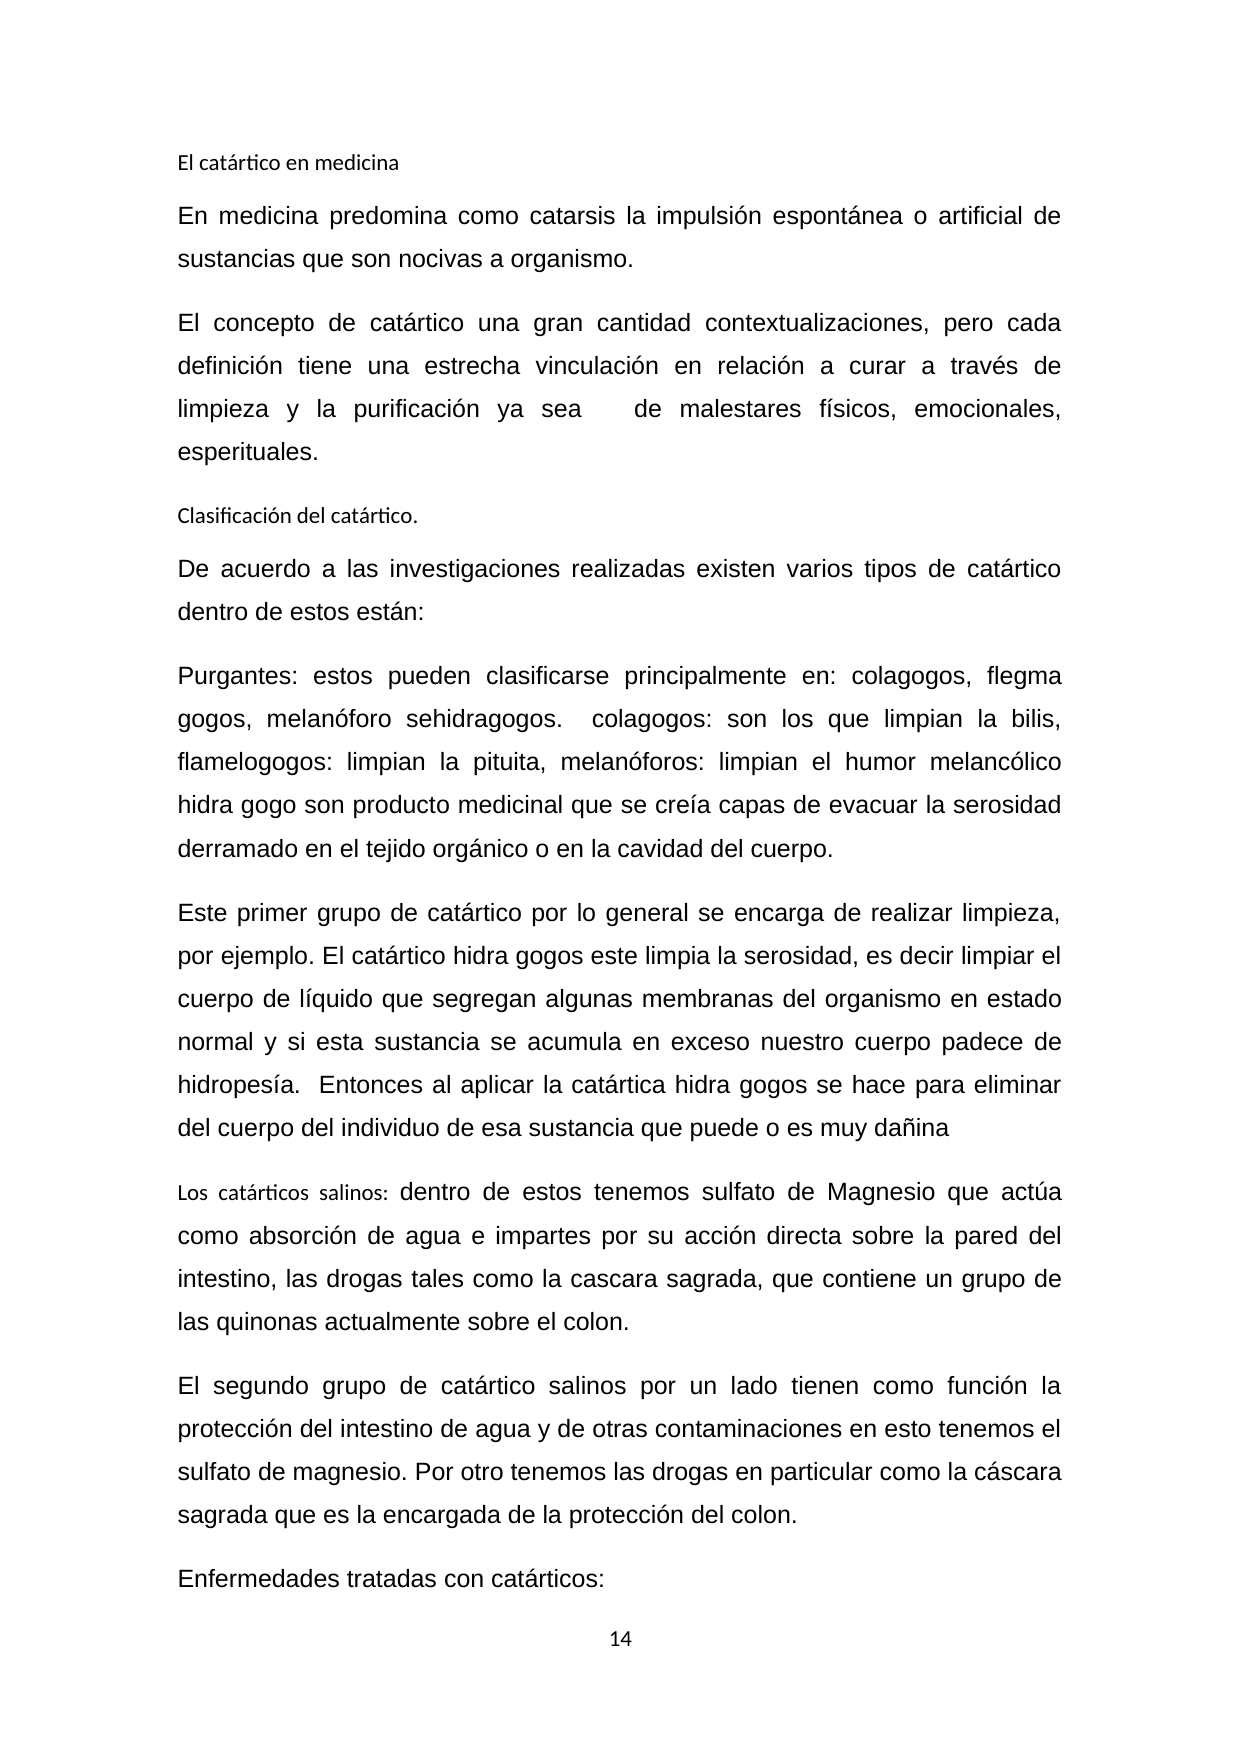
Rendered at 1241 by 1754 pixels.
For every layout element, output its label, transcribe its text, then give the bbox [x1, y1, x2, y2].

text El catártico en medicina [177, 148, 1063, 176]
text Los catárticos salinos: dentro de estos tenemos sulfato de Magnesio que actúa como absorción de agua e impartes por su acción directa sobre la pared del intestino, las drogas tales como la cascara sagrada, que contiene un grupo de las quinonas actualmente sobre el colon. [177, 1177, 1063, 1336]
text El concepto de catártico una gran cantidad contextualizaciones, pero cada definición tiene una estrecha vinculación en relación a curar a través de limpieza y la purificación ya sea de malestares físicos, emocionales, esperituales. [177, 308, 1063, 466]
text De acuerdo a las investigaciones realizadas existen varios tipos de catártico dentro de estos están: [177, 554, 1063, 626]
text Este primer grupo de catártico por lo general se encarga de realizar limpieza, por ejemplo. El catártico hidra gogos este limpia la serosidad, es decir limpiar el cuerpo de líquido que segregan algunas membranas del organismo en estado normal y si esta sustancia se acumula en exceso nuestro cuerpo padece de hidropesía. Entonces al aplicar la catártica hidra gogos se hace para eliminar del cuerpo del individuo de esa sustancia que puede o es muy dañina [177, 898, 1063, 1142]
text En medicina predomina como catarsis la impulsión espontánea o artificial de sustancias que son nocivas a organismo. [177, 201, 1063, 272]
text Clasificación del catártico. [177, 501, 1063, 529]
text Enfermedades tratadas con catárticos: [177, 1564, 1063, 1593]
text El segundo grupo de catártico salinos por un lado tienen como función la protección del intestino de agua y de otras contaminaciones en esto tenemos el sulfato de magnesio. Por otro tenemos las drogas en particular como la cáscara sagrada que es la encargada de la protección del colon. [177, 1371, 1063, 1529]
text Purgantes: estos pueden clasificarse principalmente en: colagogos, flegma gogos, melanóforo sehidragogos. colagogos: son los que limpian la bilis, flamelogogos: limpian la pituita, melanóforos: limpian el humor melancólico hidra gogo son producto medicinal que se creía capas de evacuar la serosidad derramado en el tejido orgánico o en la cavidad del cuerpo. [177, 661, 1063, 862]
